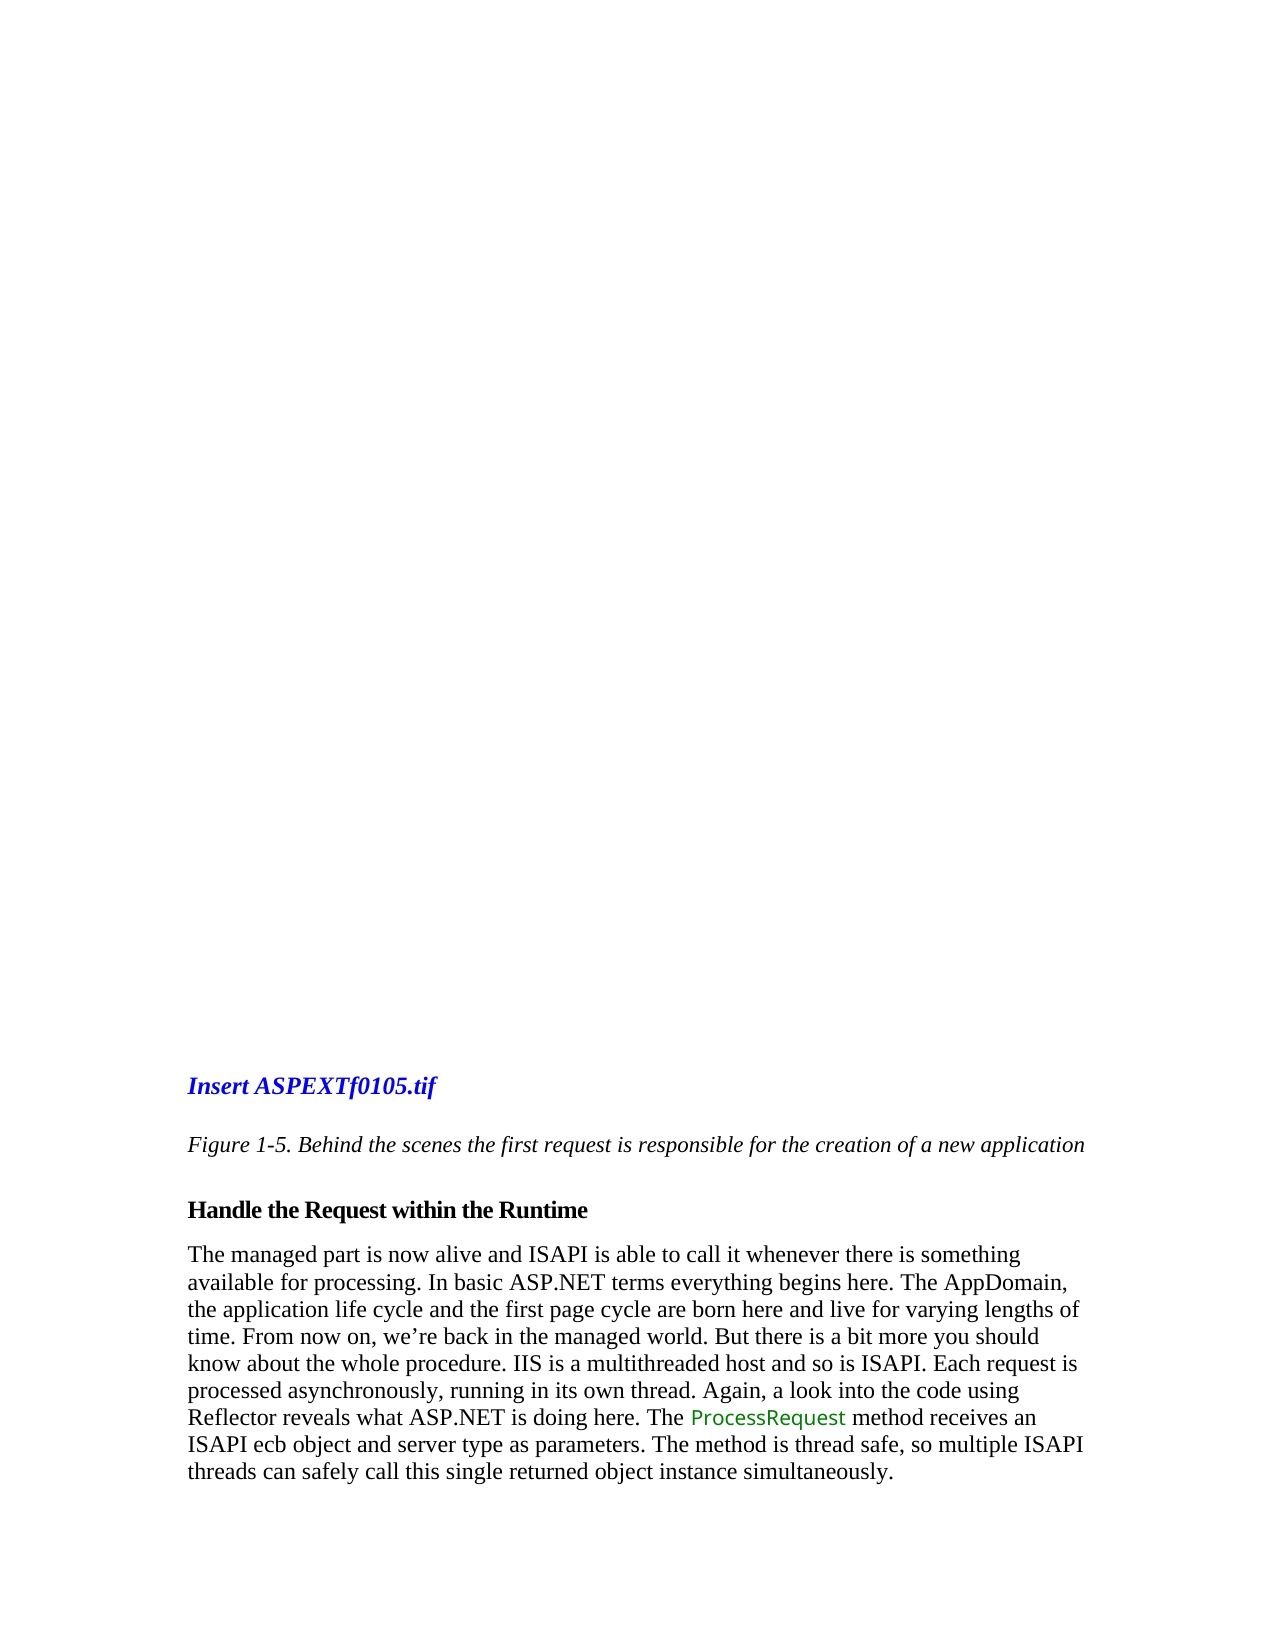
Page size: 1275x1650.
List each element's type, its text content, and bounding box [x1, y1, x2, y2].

text Insert ASPEXTf0105.tif [187, 1071, 1087, 1100]
subtitle Handle the Request within the Runtime [187, 1196, 1087, 1224]
text Figure 1-5. Behind the scenes the first request is responsible for the creation of a new application [187, 1129, 1087, 1158]
text The managed part is now alive and ISAPI is able to call it whenever there is something available for processing. In basic ASP.NET terms everything begins here. The AppDomain, the application life cycle and the first page cycle are born here and live for varying lengths of time. From now on, we’re back in the managed world. But there is a bit more you should know about the whole procedure. IIS is a multithreaded host and so is ISAPI. Each request is processed asynchronously, running in its own thread. Again, a look into the code using Reflector reveals what ASP.NET is doing here. The ProcessRequest method receives an ISAPI ecb object and server type as parameters. The method is thread safe, so multiple ISAPI threads can safely call this single returned object instance simultaneously. [187, 1241, 1087, 1485]
